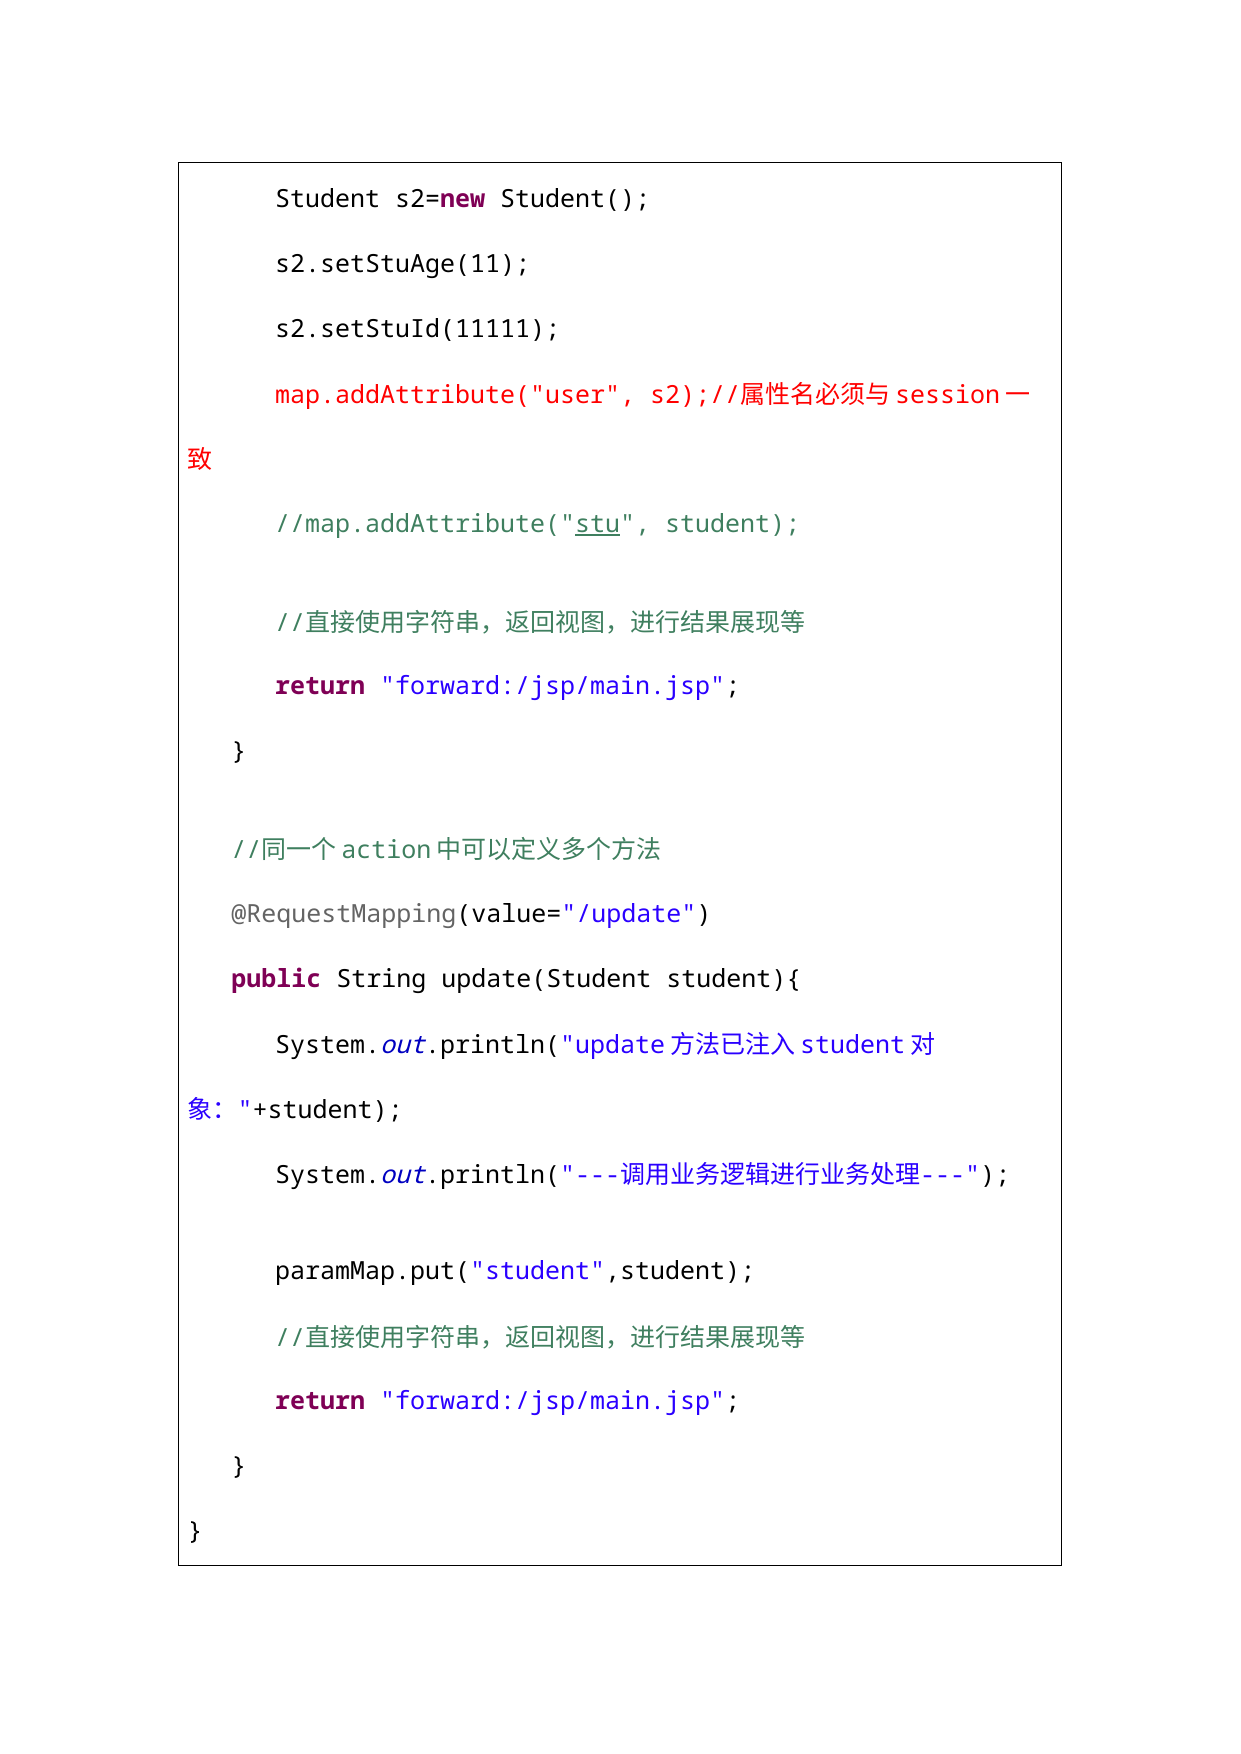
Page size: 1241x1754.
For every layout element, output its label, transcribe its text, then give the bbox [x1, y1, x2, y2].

text map.addAttribute("user", s2);//属性名必须与session一致 [187, 360, 1053, 490]
text //直接使用字符串，返回视图，进行结果展现等 [187, 1303, 1053, 1368]
text Student s2=new Student(); [179, 163, 1061, 230]
text //map.addAttribute("stu", student); [187, 490, 1053, 555]
text return "forward:/jsp/main.jsp"; [187, 1368, 1053, 1433]
text System.out.println("update方法已注入student对象："+student); [187, 1010, 1053, 1140]
text System.out.println("---调用业务逻辑进行业务处理---"); [187, 1140, 1053, 1205]
text s2.setStuAge(11); [187, 230, 1053, 295]
text s2.setStuId(11111); [187, 295, 1053, 360]
text @RequestMapping(value="/update") [187, 880, 1053, 945]
text } [187, 1433, 1053, 1494]
text public String update(Student student){ [187, 945, 1053, 1010]
text //同一个action中可以定义多个方法 [187, 815, 1053, 880]
text paramMap.put("student",student); [187, 1238, 1053, 1303]
text } [187, 718, 1053, 783]
text //直接使用字符串，返回视图，进行结果展现等 [187, 588, 1053, 653]
text return "forward:/jsp/main.jsp"; [187, 653, 1053, 718]
text } [179, 1494, 1061, 1565]
